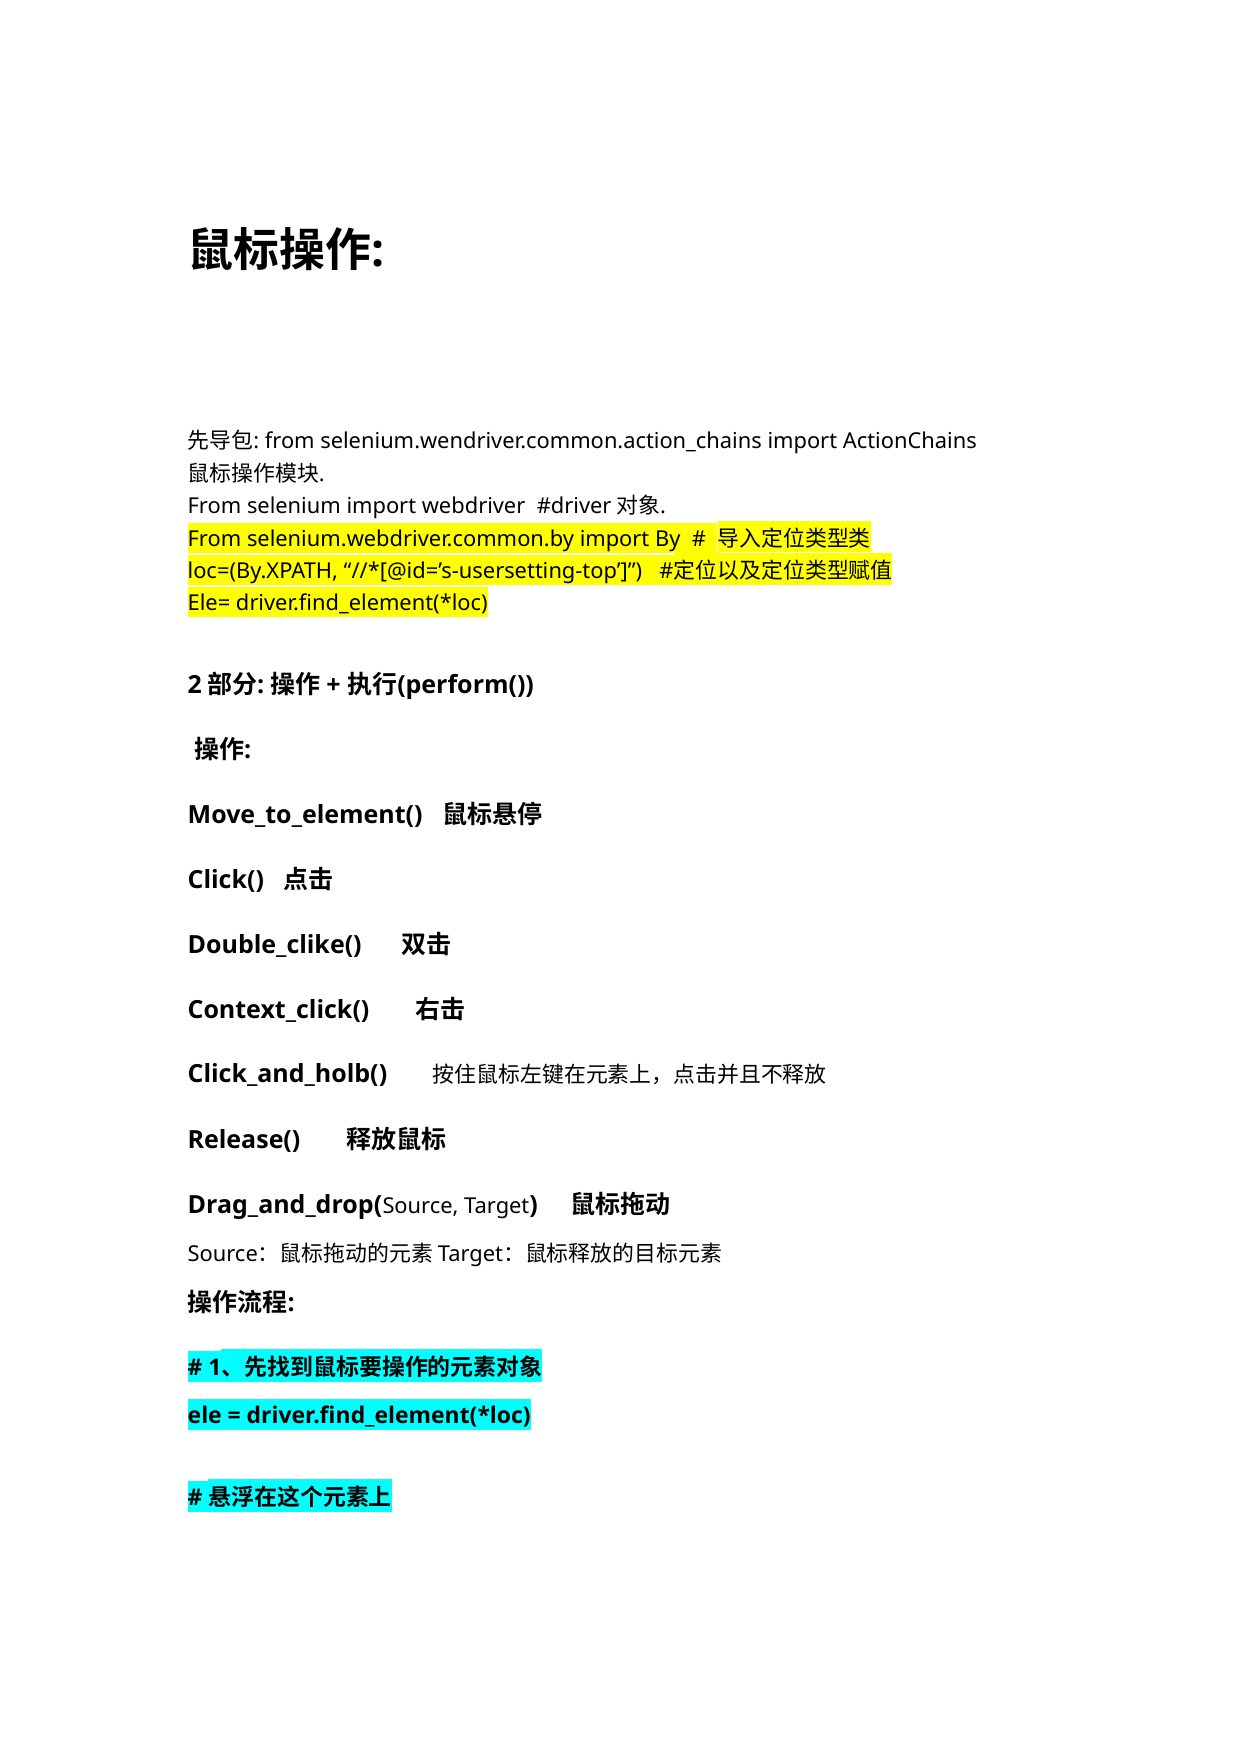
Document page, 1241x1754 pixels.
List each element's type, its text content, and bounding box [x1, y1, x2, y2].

text Move_to_element() 鼠标悬停 [187, 781, 1053, 846]
text Source：鼠标拖动的元素 Target：鼠标释放的目标元素 [187, 1236, 1053, 1268]
subtitle 鼠标操作: [187, 197, 1053, 295]
text 鼠标操作模块. [187, 456, 1053, 488]
text Click_and_holb() 按住鼠标左键在元素上，点击并且不释放 [187, 1041, 1053, 1106]
text 操作流程: [187, 1268, 1053, 1333]
text 操作: [187, 716, 1053, 781]
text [187, 1333, 1053, 1528]
text From selenium.webdriver.common.by import By # 导入定位类型类 [187, 521, 1053, 553]
text Drag_and_drop(Source, Target) 鼠标拖动 [187, 1171, 1053, 1236]
text Context_click() 右击 [187, 976, 1053, 1041]
text loc=(By.XPATH, “//*[@id=’s-usersetting-top’]”) #定位以及定位类型赋值 [187, 553, 1053, 586]
text From selenium import webdriver #driver对象. [187, 488, 1053, 521]
text 2部分: 操作 + 执行(perform()) [187, 651, 1053, 716]
text Release() 释放鼠标 [187, 1106, 1053, 1171]
text Click() 点击 [187, 846, 1053, 911]
text Ele= driver.find_element(*loc) [187, 586, 1053, 618]
text 先导包: from selenium.wendriver.common.action_chains import ActionChains [187, 423, 1053, 456]
text Double_clike() 双击 [187, 911, 1053, 976]
